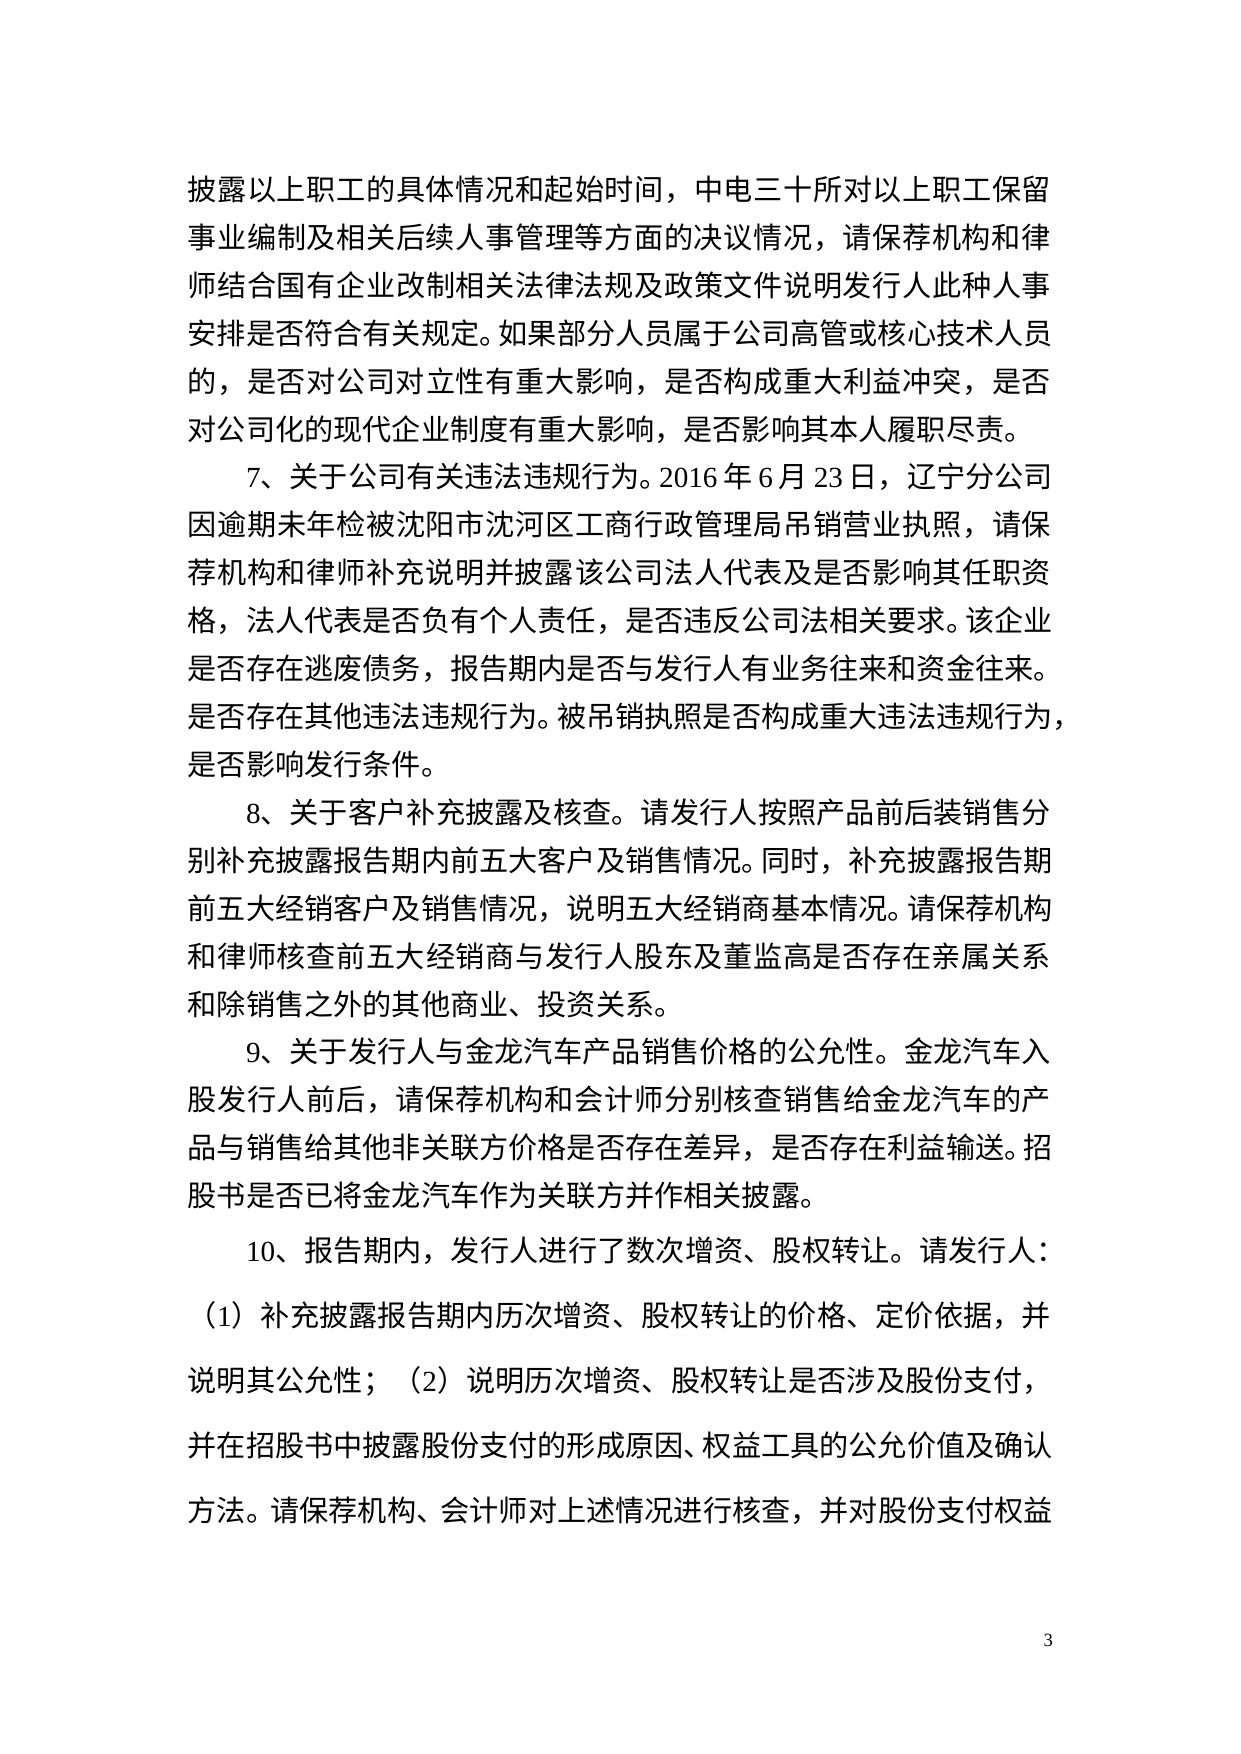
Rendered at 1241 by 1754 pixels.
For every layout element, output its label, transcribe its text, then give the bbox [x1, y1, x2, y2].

list 关于客户补充披露及核查。请发行人按照产品前后装销售分别补充披露报告期内前五大客户及销售情况。同时，补充披露报告期前五大经销客户及销售情况，说明五大经销商基本情况。请保荐机构和律师核查前五大经销商与发行人股东及董监高是否存在亲属关系和除销售之外的其他商业、投资关系。 [187, 785, 1053, 1024]
list 关于公司有关违法违规行为。2016年6月23日，辽宁分公司因逾期未年检被沈阳市沈河区工商行政管理局吊销营业执照，请保荐机构和律师补充说明并披露该公司法人代表及是否影响其任职资格，法人代表是否负有个人责任，是否违反公司法相关要求。该企业是否存在逃废债务，报告期内是否与发行人有业务往来和资金往来。是否存在其他违法违规行为。被吊销执照是否构成重大违法违规行为，是否影响发行条件。 [187, 449, 1053, 785]
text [187, 1216, 1053, 1541]
list 关于发行人与金龙汽车产品销售价格的公允性。金龙汽车入股发行人前后，请保荐机构和会计师分别核查销售给金龙汽车的产品与销售给其他非关联方价格是否存在差异，是否存在利益输送。招股书是否已将金龙汽车作为关联方并作相关披露。 [187, 1024, 1053, 1216]
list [187, 162, 1053, 449]
